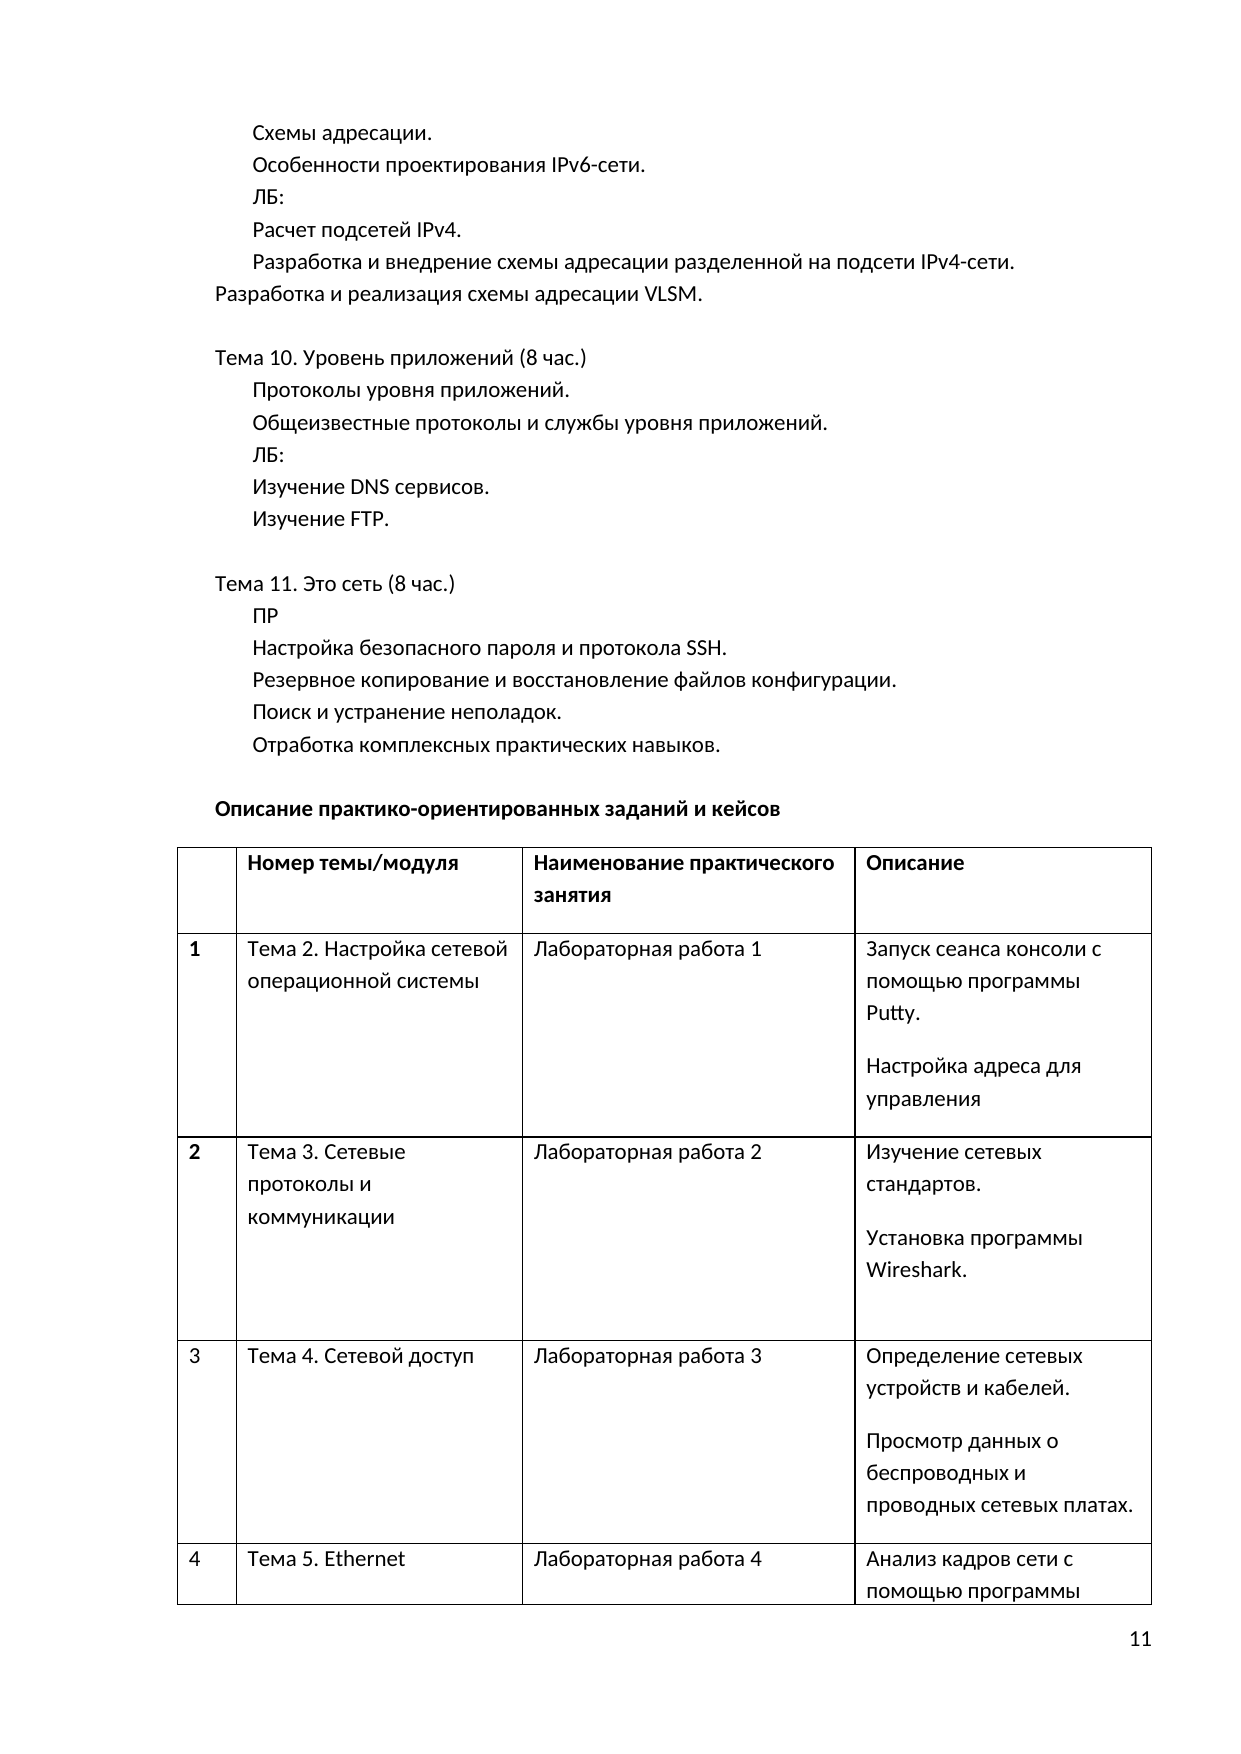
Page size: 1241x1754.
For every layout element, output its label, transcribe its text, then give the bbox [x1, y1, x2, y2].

list ЛБ: [252, 182, 1152, 211]
table_header Номер темы/модуля [237, 848, 522, 933]
list Поиск и устранение неполадок. [252, 697, 1152, 726]
table_cell 4 [178, 1544, 236, 1604]
list Тема 11. Это сеть (8 час.) [215, 569, 1152, 597]
list Отработка комплексных практических навыков. [252, 730, 1152, 758]
table_cell Лабораторная работа 3 [523, 1341, 854, 1543]
list Описание практико-ориентированных заданий и кейсов [215, 794, 1152, 822]
list Общеизвестные протоколы и службы уровня приложений. [252, 408, 1152, 436]
table_cell 3 [178, 1341, 236, 1543]
table_cell Запуск сеанса консоли с помощью программы Putty. Настройка адреса для управления [856, 934, 1151, 1136]
table_cell Изучение сетевых стандартов. Установка программы Wireshark. [856, 1138, 1151, 1340]
table_cell Лабораторная работа 1 [523, 934, 854, 1136]
table_cell Тема 2. Настройка сетевой операционной системы [237, 934, 522, 1136]
list Изучение DNS сервисов. [252, 472, 1152, 500]
list Особенности проектирования IPv6-сети. [252, 150, 1152, 178]
table_cell Тема 3. Сетевые протоколы и коммуникации [237, 1138, 522, 1340]
list Схемы адресации. [252, 118, 1152, 146]
table_cell Лабораторная работа 2 [523, 1138, 854, 1340]
table_cell Тема 4. Сетевой доступ [237, 1341, 522, 1543]
table_header Описание [856, 848, 1151, 933]
table_header Наименование практического занятия [523, 848, 854, 933]
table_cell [856, 1544, 1151, 1604]
list ПР [252, 601, 1152, 629]
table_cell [523, 1544, 854, 1604]
list Расчет подсетей IPv4. [252, 215, 1152, 243]
list Резервное копирование и восстановление файлов конфигурации. [252, 665, 1152, 693]
list Тема 10. Уровень приложений (8 час.) [215, 343, 1152, 371]
table_cell Тема 5. Ethernet [237, 1544, 522, 1604]
list Разработка и внедрение схемы адресации разделенной на подсети IPv4-сети. [252, 247, 1152, 275]
list Протоколы уровня приложений. [252, 376, 1152, 404]
list ЛБ: [252, 440, 1152, 468]
table_cell Определение сетевых устройств и кабелей. Просмотр данных о беспроводных и проводных сетевых платах. [856, 1341, 1151, 1543]
list Разработка и реализация схемы адресации VLSM. [215, 279, 1152, 307]
table_cell 1 [178, 934, 236, 1136]
table_header [178, 848, 236, 933]
table_cell 2 [178, 1138, 236, 1340]
list Настройка безопасного пароля и протокола SSH. [252, 633, 1152, 661]
list Изучение FTP. [252, 504, 1152, 532]
